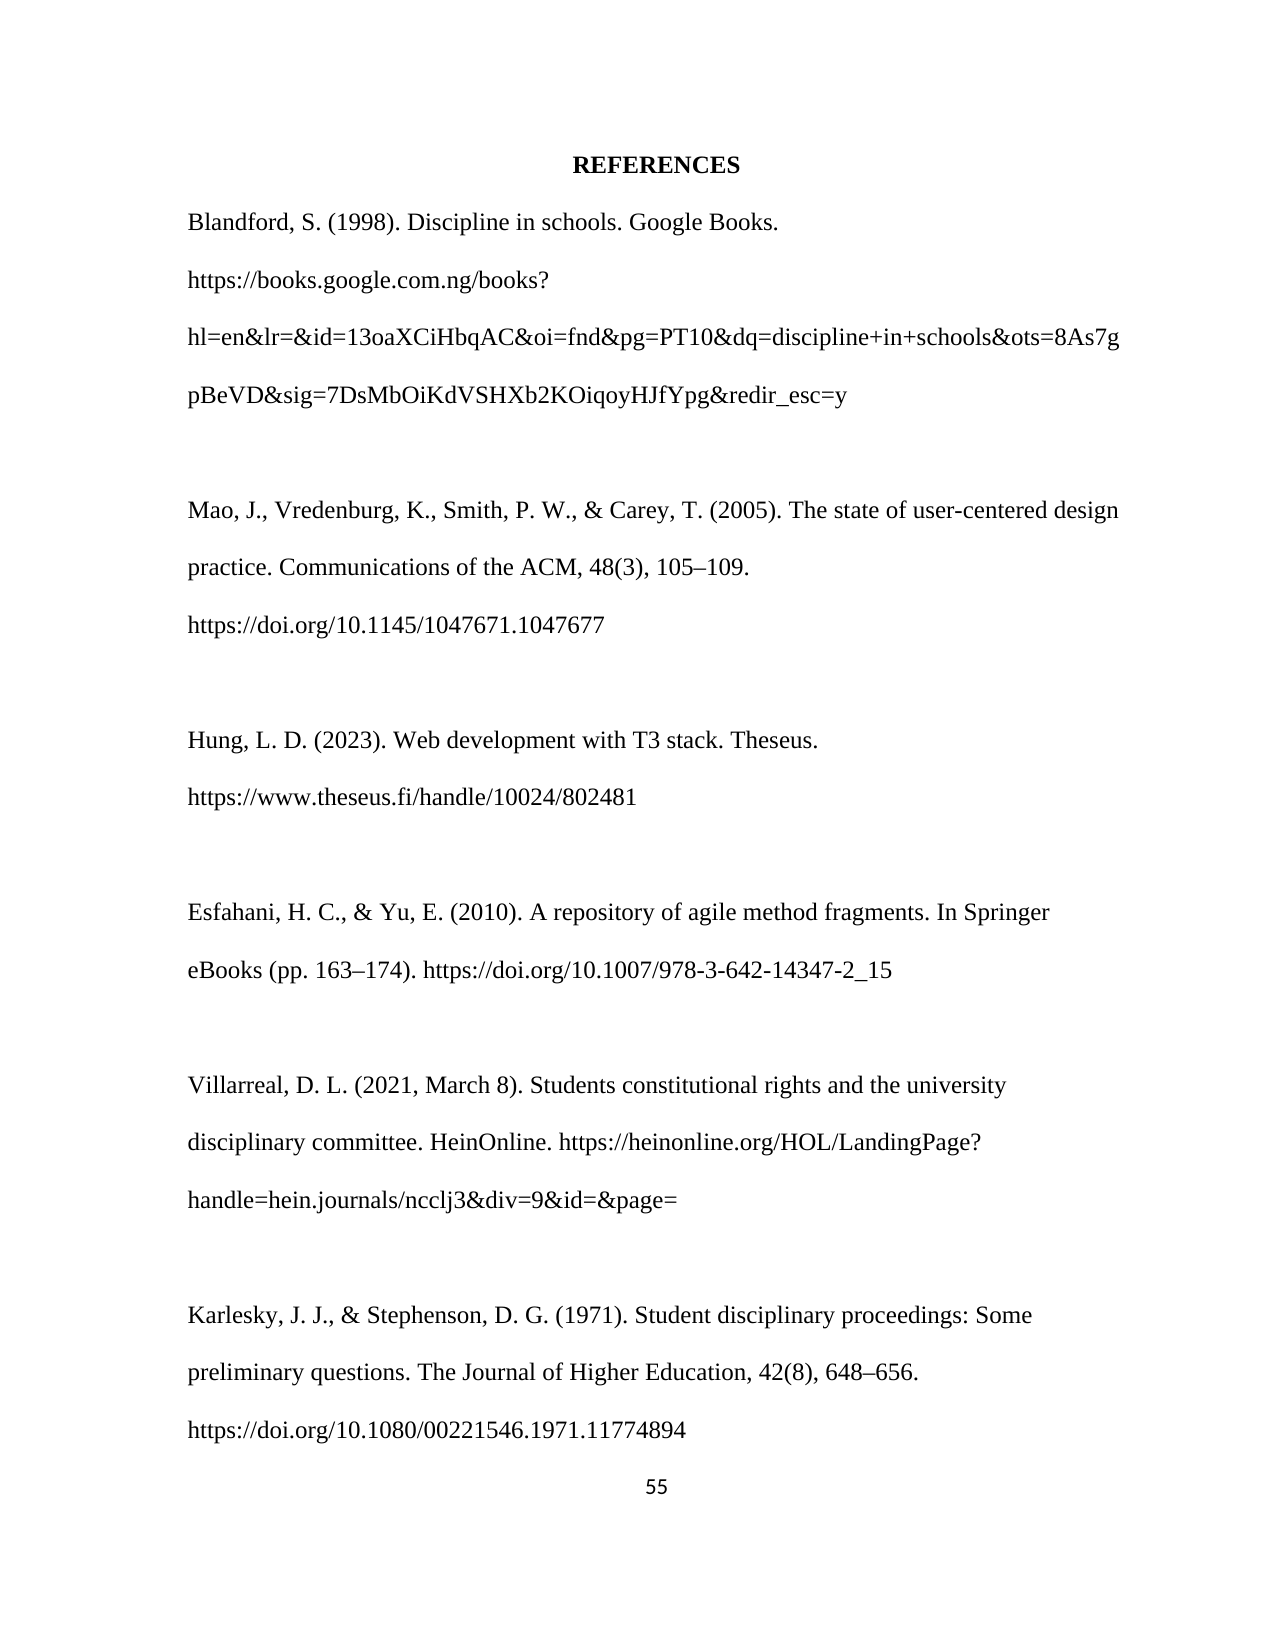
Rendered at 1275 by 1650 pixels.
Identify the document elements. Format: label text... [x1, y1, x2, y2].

text Hung, L. D. (2023). Web development with T3 stack. Theseus. https://www.theseus.fi/handle/10024/802481 [187, 725, 1125, 811]
text REFERENCES [187, 150, 1125, 179]
text Blandford, S. (1998). Discipline in schools. Google Books. https://books.google.com.ng/books?hl=en&lr=&id=13oaXCiHbqAC&oi=fnd&pg=PT10&dq=discipline+in+schools&ots=8As7gpBeVD&sig=7DsMbOiKdVSHXb2KOiqoyHJfYpg&redir_esc=y [187, 207, 1125, 409]
text Villarreal, D. L. (2021, March 8). Students constitutional rights and the university disciplinary committee. HeinOnline. https://heinonline.org/HOL/LandingPage?handle=hein.journals/ncclj3&div=9&id=&page= [187, 1070, 1125, 1214]
text Mao, J., Vredenburg, K., Smith, P. W., & Carey, T. (2005). The state of user-centered design practice. Communications of the ACM, 48(3), 105–109. https://doi.org/10.1145/1047671.1047677 [187, 495, 1125, 639]
text Esfahani, H. C., & Yu, E. (2010). A repository of agile method fragments. In Springer eBooks (pp. 163–174). https://doi.org/10.1007/978-3-642-14347-2_15 [187, 897, 1125, 984]
text Karlesky, J. J., & Stephenson, D. G. (1971). Student disciplinary proceedings: Some preliminary questions. The Journal of Higher Education, 42(8), 648–656. https://doi.org/10.1080/00221546.1971.11774894 [187, 1300, 1125, 1444]
